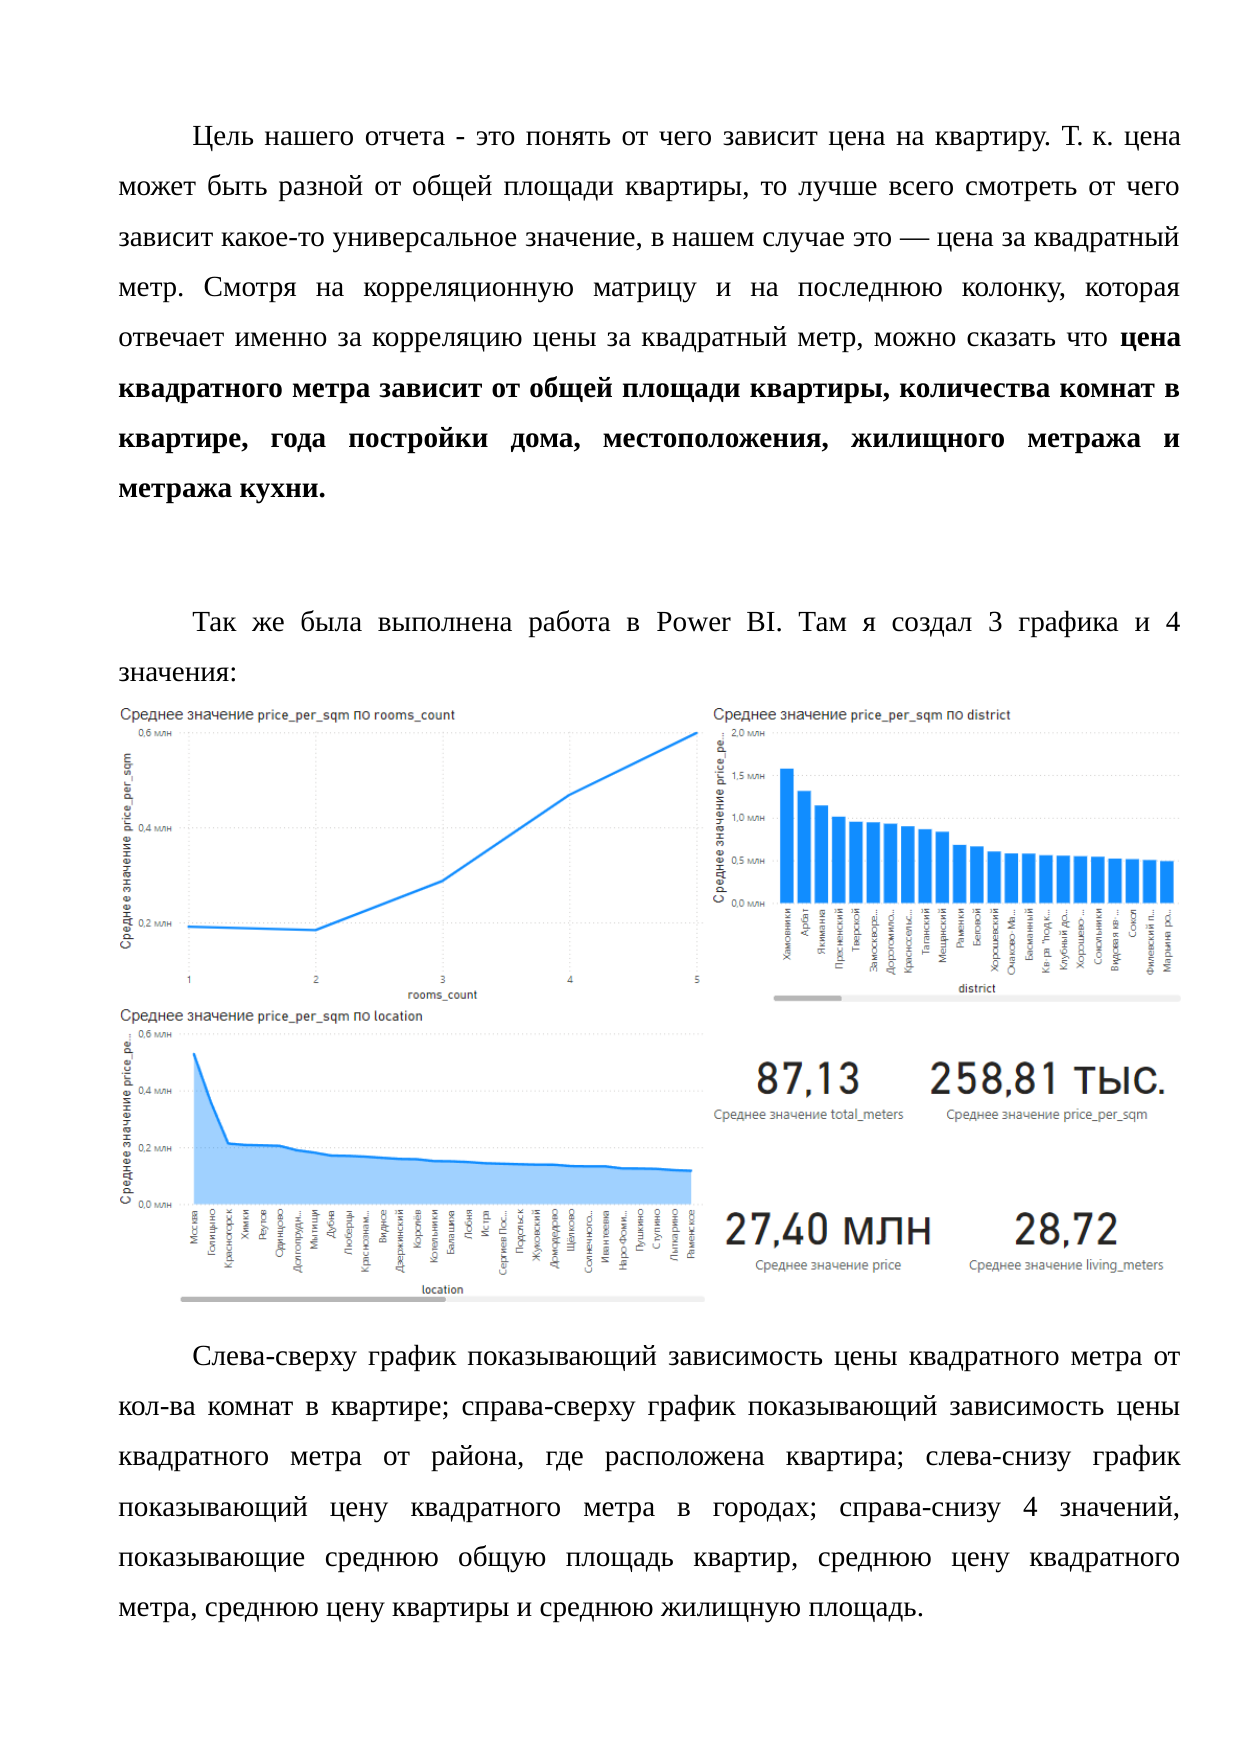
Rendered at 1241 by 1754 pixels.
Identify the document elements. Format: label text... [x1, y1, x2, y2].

text Так же была выполнена работа в Power BI. Там я создал 3 графика и 4 значения: [118, 604, 1181, 707]
text Слева-сверху график показывающий зависимость цены квадратного метра от кол-ва комнат в квартире; справа-сверху график показывающий зависимость цены квадратного метра от района, где расположена квартира; слева-снизу график показывающий цену квадратного метра в городах; справа-снизу 4 значений, показывающие среднюю общую площадь квартир, среднюю цену квадратного метра, среднюю цену квартиры и среднюю жилищную площадь. [118, 1338, 1181, 1623]
picture [118, 707, 1182, 1302]
text Цель нашего отчета - это понять от чего зависит цена на квартиру. Т. к. цена может быть разной от общей площади квартиры, то лучше всего смотреть от чего зависит какое-то универсальное значение, в нашем случае это — цена за квадратный метр. Смотря на корреляционную матрицу и на последнюю колонку, которая отвечает именно за корреляцию цены за квадратный метр, можно сказать что цена квадратного метра зависит от общей площади квартиры, количества комнат в квартире, года постройки дома, местоположения, жилищного метража и метража кухни. [118, 118, 1181, 504]
